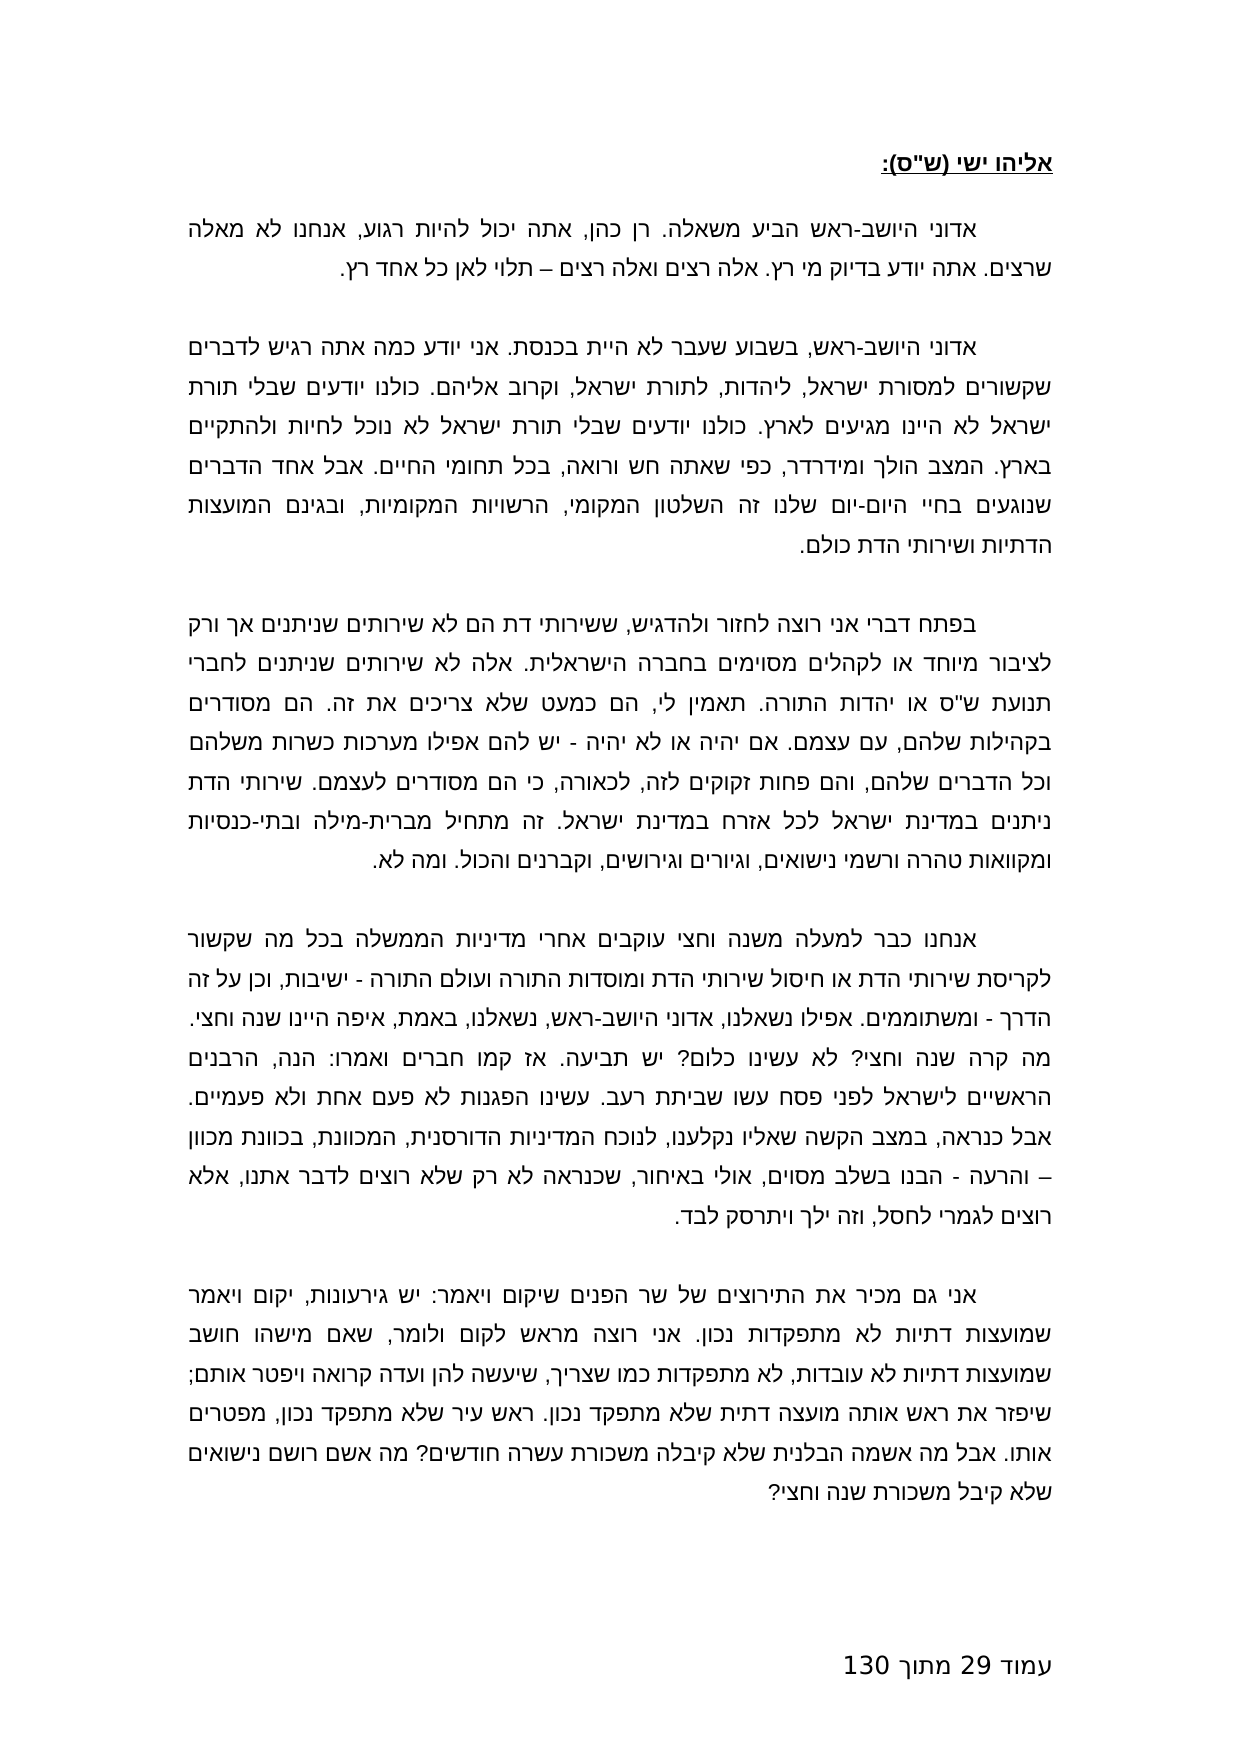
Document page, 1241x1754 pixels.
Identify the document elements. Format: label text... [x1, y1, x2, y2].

text אליהו ישי (ש"ס): [187, 150, 1053, 176]
text אדוני היושב-ראש הביע משאלה. רן כהן, אתה יכול להיות רגוע, אנחנו לא מאלה שרצים. אתה יודע בדיוק מי רץ. אלה רצים ואלה רצים – תלוי לאן כל אחד רץ. [187, 216, 1053, 282]
text אני גם מכיר את התירוצים של שר הפנים שיקום ויאמר: יש גירעונות, יקום ויאמר שמועצות דתיות לא מתפקדות נכון. אני רוצה מראש לקום ולומר, שאם מישהו חושב שמועצות דתיות לא עובדות, לא מתפקדות כמו שצריך, שיעשה להן ועדה קרואה ויפטר אותם; שיפזר את ראש אותה מועצה דתית שלא מתפקד נכון. ראש עיר שלא מתפקד נכון, מפטרים אותו. אבל מה אשמה הבלנית שלא קיבלה משכורת עשרה חודשים? מה אשם רושם נישואים שלא קיבל משכורת שנה וחצי? [187, 1282, 1053, 1506]
text בפתח דברי אני רוצה לחזור ולהדגיש, ששירותי דת הם לא שירותים שניתנים אך ורק לציבור מיוחד או לקהלים מסוימים בחברה הישראלית. אלה לא שירותים שניתנים לחברי תנועת ש"ס או יהדות התורה. תאמין לי, הם כמעט שלא צריכים את זה. הם מסודרים בקהילות שלהם, עם עצמם. אם יהיה או לא יהיה - יש להם אפילו מערכות כשרות משלהם וכל הדברים שלהם, והם פחות זקוקים לזה, לכאורה, כי הם מסודרים לעצמם. שירותי הדת ניתנים במדינת ישראל לכל אזרח במדינת ישראל. זה מתחיל מברית-מילה ובתי-כנסיות ומקוואות טהרה ורשמי נישואים, וגיורים וגירושים, וקברנים והכול. ומה לא. [187, 611, 1053, 874]
text אנחנו כבר למעלה משנה וחצי עוקבים אחרי מדיניות הממשלה בכל מה שקשור לקריסת שירותי הדת או חיסול שירותי הדת ומוסדות התורה ועולם התורה - ישיבות, וכן על זה הדרך - ומשתוממים. אפילו נשאלנו, אדוני היושב-ראש, נשאלנו, באמת, איפה היינו שנה וחצי. מה קרה שנה וחצי? לא עשינו כלום? יש תביעה. אז קמו חברים ואמרו: הנה, הרבנים הראשיים לישראל לפני פסח עשו שביתת רעב. עשינו הפגנות לא פעם אחת ולא פעמיים. אבל כנראה, במצב הקשה שאליו נקלענו, לנוכח המדיניות הדורסנית, המכוונת, בכוונת מכוון – והרעה - הבנו בשלב מסוים, אולי באיחור, שכנראה לא רק שלא רוצים לדבר אתנו, אלא רוצים לגמרי לחסל, וזה ילך ויתרסק לבד. [187, 926, 1053, 1229]
text אדוני היושב-ראש, בשבוע שעבר לא היית בכנסת. אני יודע כמה אתה רגיש לדברים שקשורים למסורת ישראל, ליהדות, לתורת ישראל, וקרוב אליהם. כולנו יודעים שבלי תורת ישראל לא היינו מגיעים לארץ. כולנו יודעים שבלי תורת ישראל לא נוכל לחיות ולהתקיים בארץ. המצב הולך ומידרדר, כפי שאתה חש ורואה, בכל תחומי החיים. אבל אחד הדברים שנוגעים בחיי היום-יום שלנו זה השלטון המקומי, הרשויות המקומיות, ובגינם המועצות הדתיות ושירותי הדת כולם. [187, 334, 1053, 558]
